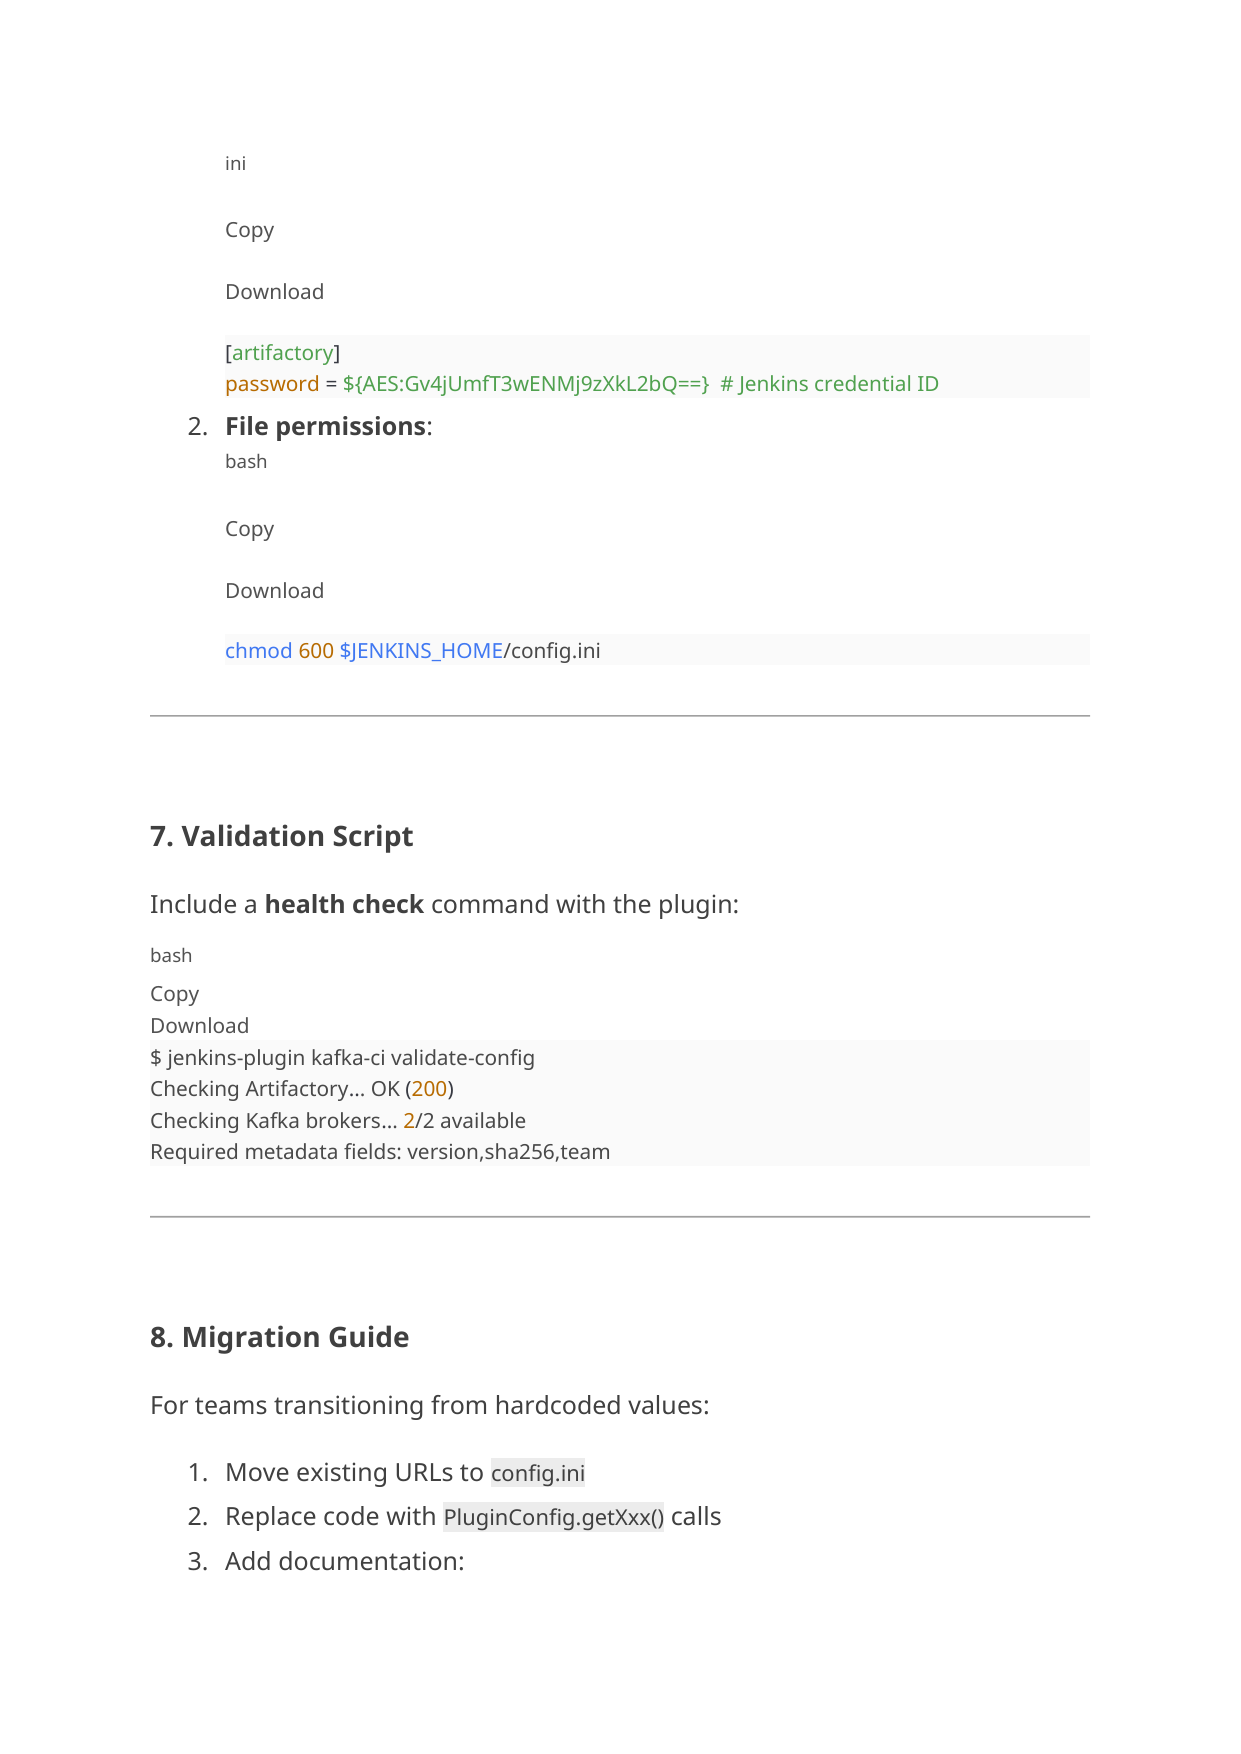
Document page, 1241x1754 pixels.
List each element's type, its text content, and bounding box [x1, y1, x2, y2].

text Copy [225, 503, 1090, 542]
list Add documentation: [187, 1533, 1090, 1578]
text chmod 600 $JENKINS_HOME/config.ini [225, 634, 1090, 665]
text Download [225, 273, 1090, 306]
list Move existing URLs to config.ini [187, 1443, 1090, 1488]
text bash [225, 449, 1090, 474]
text Download [150, 1007, 1090, 1040]
text bash [150, 943, 1090, 968]
text $ jenkins-plugin kafka-ci validate-config [150, 1040, 1090, 1072]
text Include a health check command with the plugin: [150, 877, 1090, 921]
text For teams transitioning from hardcoded values: [150, 1377, 1090, 1422]
text 8. Migration Guide [150, 1318, 1090, 1356]
text Checking Kafka brokers... 2/2 available [150, 1103, 1090, 1134]
text Download [225, 572, 1090, 604]
text Copy [225, 205, 1090, 244]
text ini [225, 150, 1090, 176]
text Copy [150, 968, 1090, 1007]
list File permissions: [187, 398, 1090, 442]
text Checking Artifactory... OK (200) [150, 1072, 1090, 1103]
list Replace code with PluginConfig.getXxx() calls [187, 1488, 1090, 1533]
text Required metadata fields: version,sha256,team [150, 1134, 1090, 1166]
text 7. Validation Script [150, 817, 1090, 855]
text password = ${AES:Gv4jUmfT3wENMj9zXkL2bQ==} # Jenkins credential ID [225, 366, 1090, 398]
text [artifactory] [225, 335, 1090, 366]
